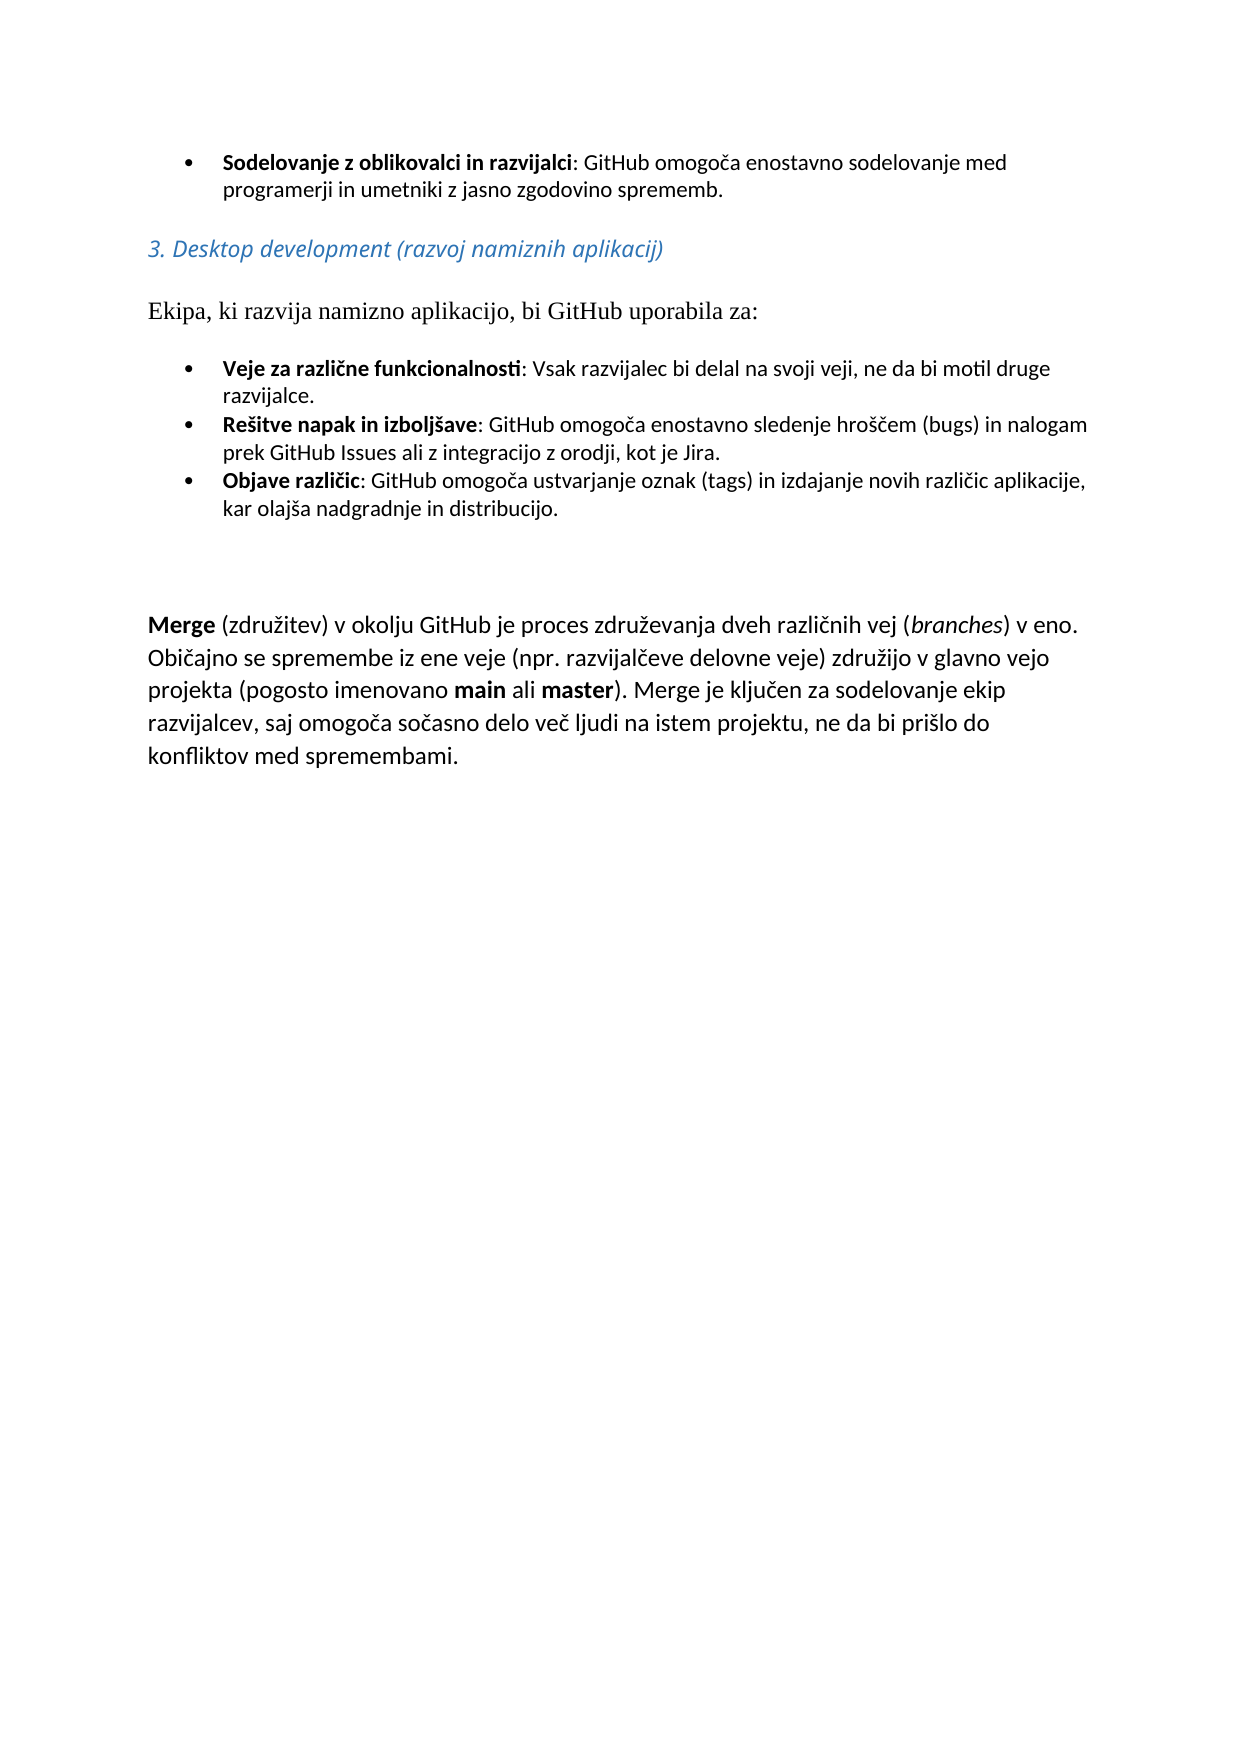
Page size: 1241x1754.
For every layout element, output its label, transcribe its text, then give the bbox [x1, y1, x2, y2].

text Merge (združitev) v okolju GitHub je proces združevanja dveh različnih vej (branches) v eno. Običajno se spremembe iz ene veje (npr. razvijalčeve delovne veje) združijo v glavno vejo projekta (pogosto imenovano main ali master). Merge je ključen za sodelovanje ekip razvijalcev, saj omogoča sočasno delo več ljudi na istem projektu, ne da bi prišlo do konfliktov med spremembami. [148, 609, 1093, 771]
list Objave različic: GitHub omogoča ustvarjanje oznak (tags) in izdajanje novih različic aplikacije, kar olajša nadgradnje in distribucijo. [185, 466, 1093, 522]
list Sodelovanje z oblikovalci in razvijalci: GitHub omogoča enostavno sodelovanje med programerji in umetniki z jasno zgodovino sprememb. [185, 148, 1093, 204]
list Rešitve napak in izboljšave: GitHub omogoča enostavno sledenje hroščem (bugs) in nalogam prek GitHub Issues ali z integracijo z orodji, kot je Jira. [185, 410, 1093, 466]
list Veje za različne funkcionalnosti: Vsak razvijalec bi delal na svoji veji, ne da bi motil druge razvijalce. [185, 354, 1093, 410]
subtitle 3. Desktop development (razvoj namiznih aplikacij) [148, 233, 1093, 264]
text Ekipa, ki razvija namizno aplikacijo, bi GitHub uporabila za: [148, 296, 1093, 324]
